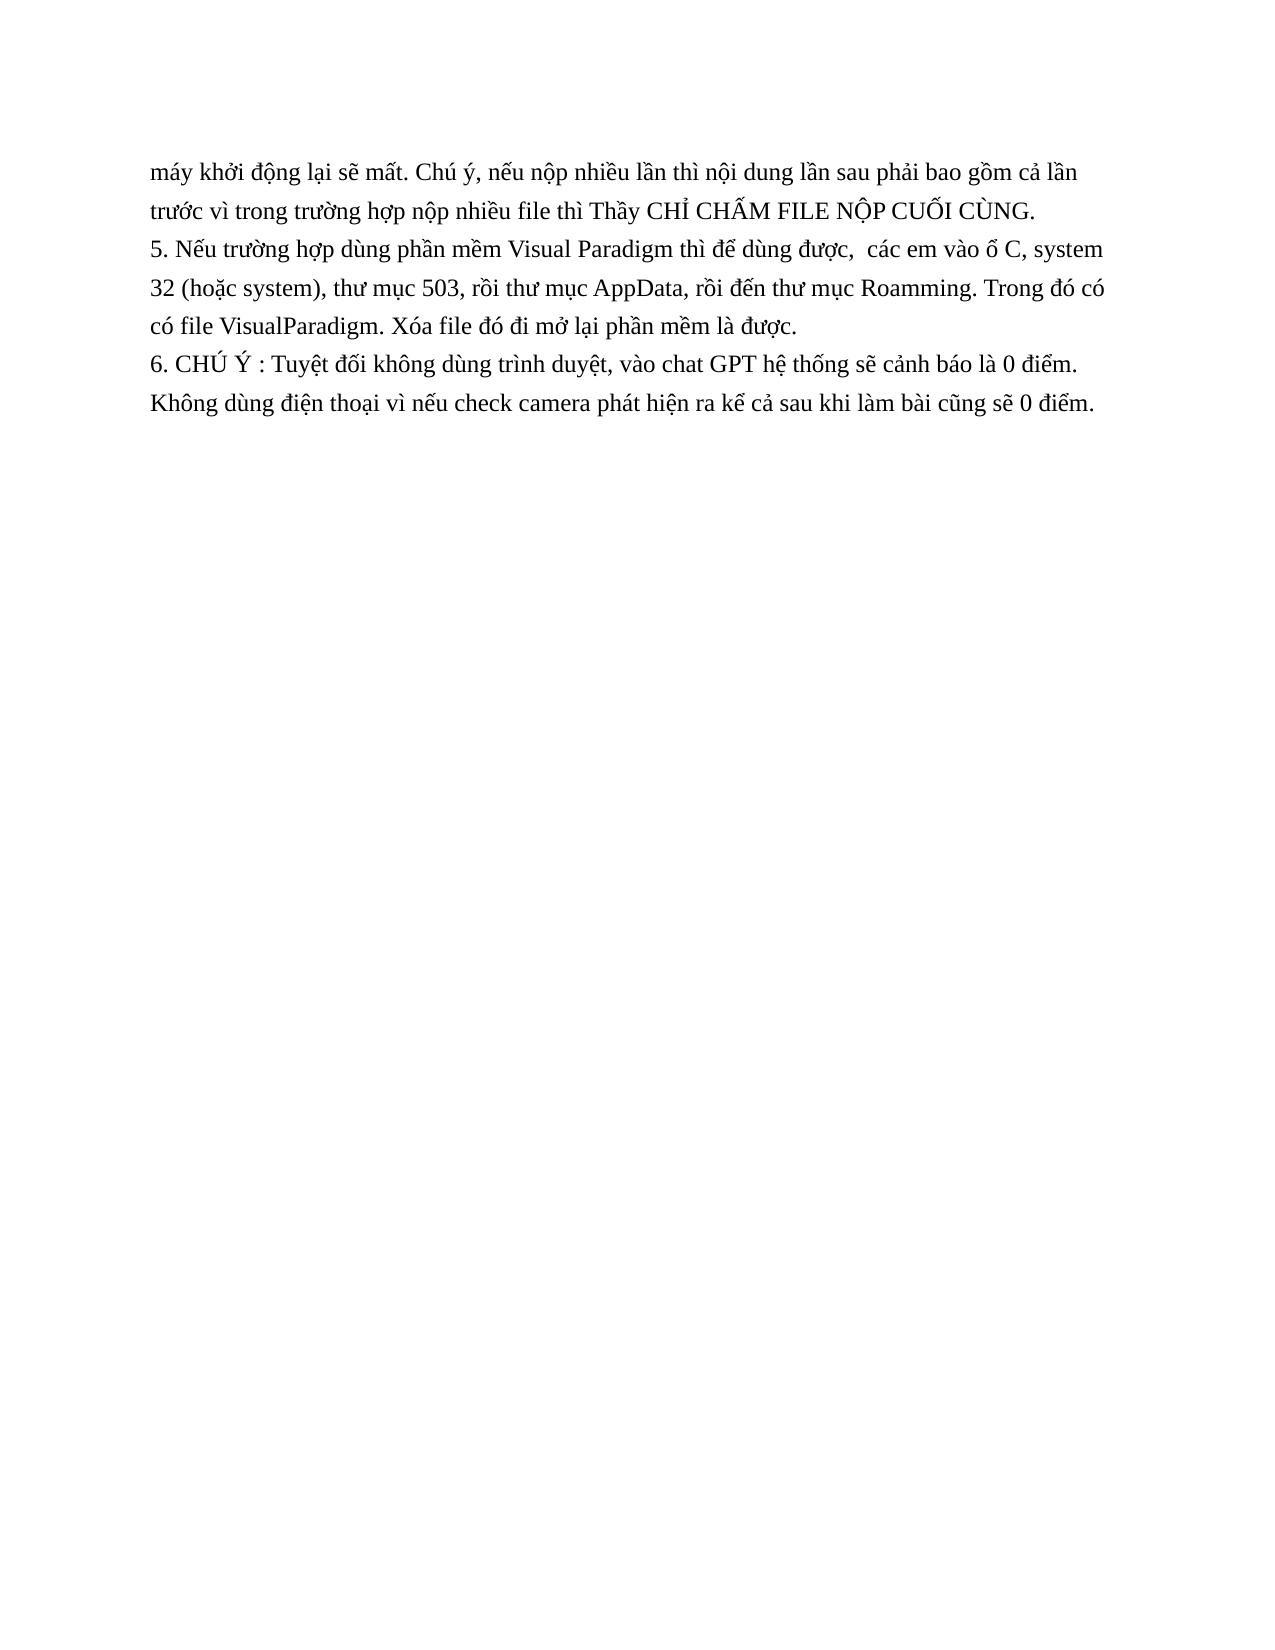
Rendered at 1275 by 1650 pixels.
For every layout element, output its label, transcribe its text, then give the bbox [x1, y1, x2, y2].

text 5. Nếu trường hợp dùng phần mềm Visual Paradigm thì để dùng được, các em vào ổ C, system 32 (hoặc system), thư mục 503, rồi thư mục AppData, rồi đến thư mục Roamming. Trong đó có có file VisualParadigm. Xóa file đó đi mở lại phần mềm là được. [150, 227, 1125, 342]
text 6. CHÚ Ý : Tuyệt đối không dùng trình duyệt, vào chat GPT hệ thống sẽ cảnh báo là 0 điểm. Không dùng điện thoại vì nếu check camera phát hiện ra kể cả sau khi làm bài cũng sẽ 0 điểm. [150, 342, 1125, 419]
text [150, 150, 1125, 227]
